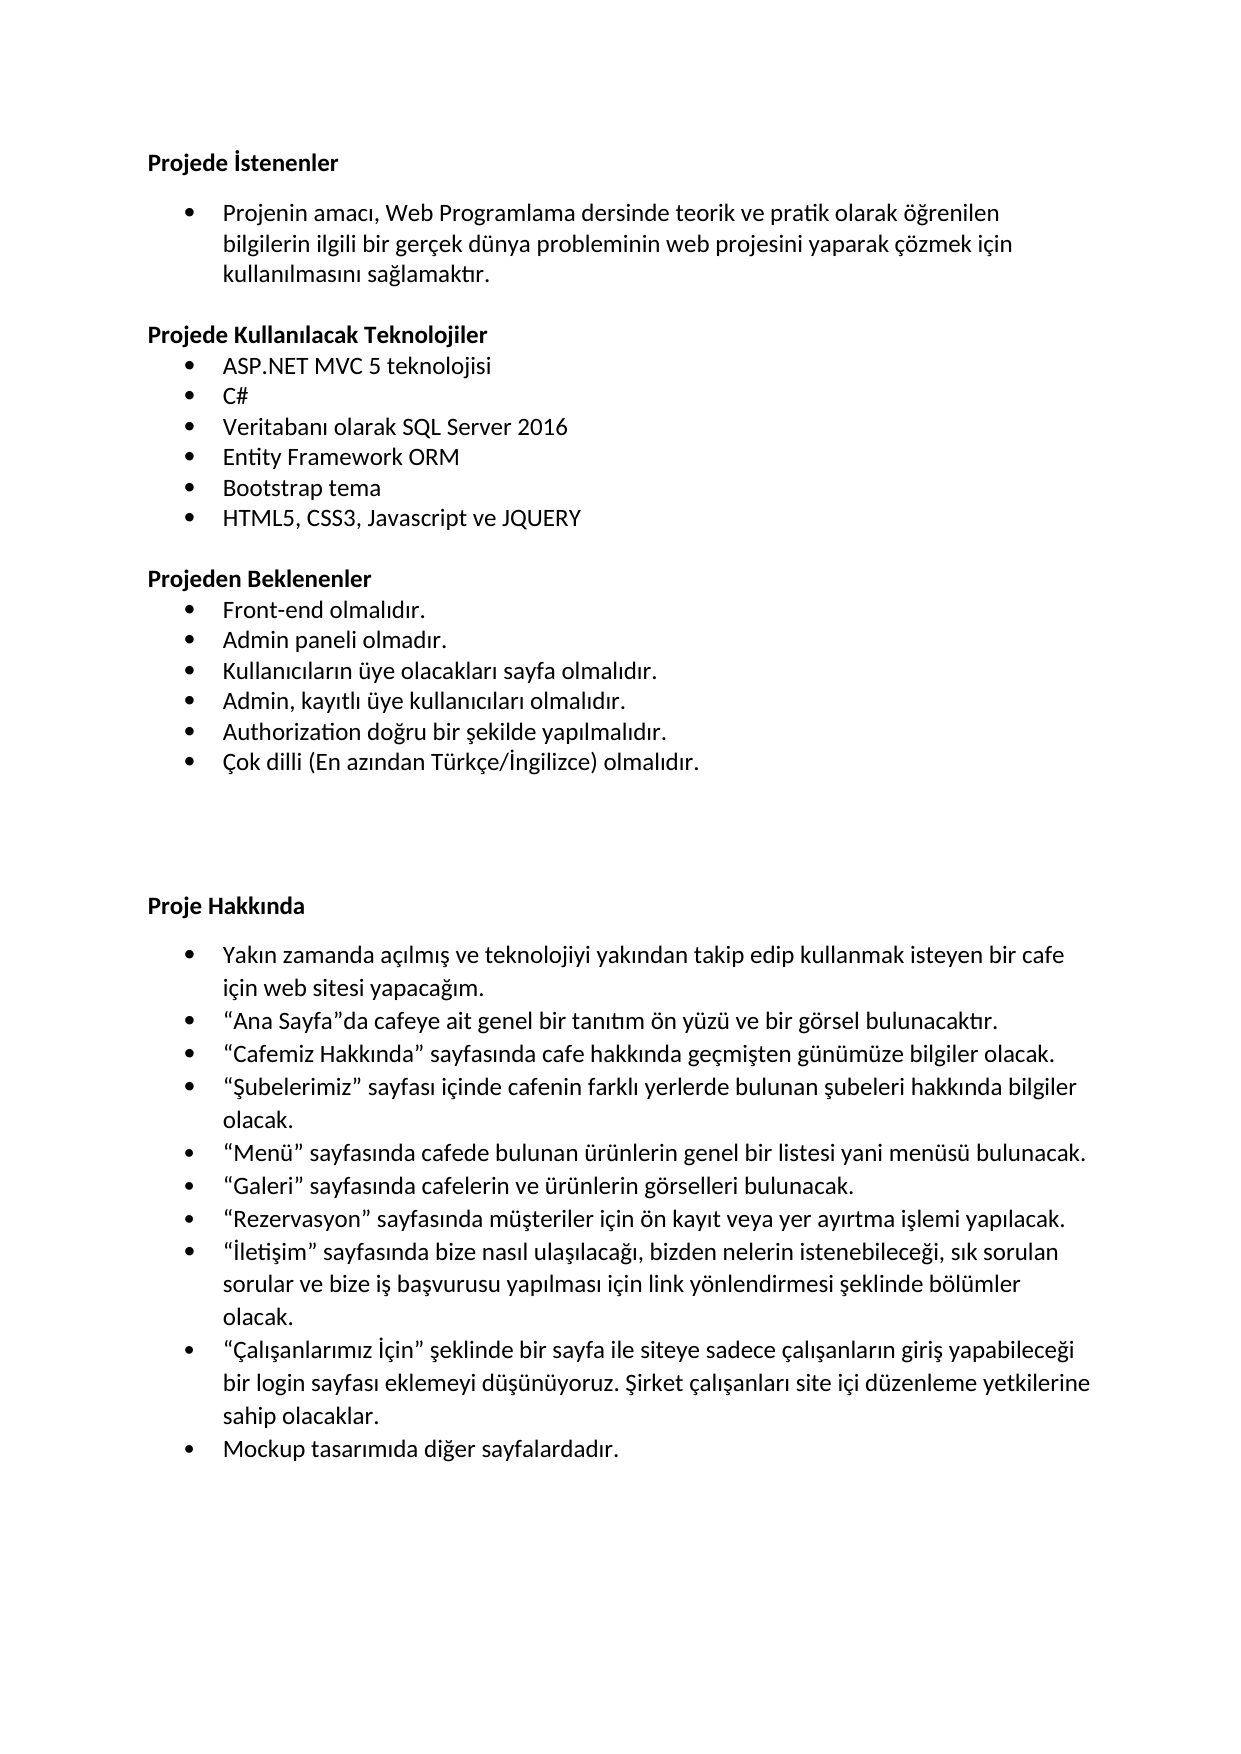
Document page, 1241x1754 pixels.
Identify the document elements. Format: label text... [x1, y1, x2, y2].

list Veritabanı olarak SQL Server 2016 [185, 411, 1093, 441]
list “Ana Sayfa”da cafeye ait genel bir tanıtım ön yüzü ve bir görsel bulunacaktır. [185, 1005, 1093, 1036]
list Projenin amacı, Web Programlama dersinde teorik ve pratik olarak öğrenilen bilgilerin ilgili bir gerçek dünya probleminin web projesini yaparak çözmek için kullanılmasını sağlamaktır. [185, 197, 1093, 289]
text Projede İstenenler [148, 148, 1093, 178]
list Mockup tasarımıda diğer sayfalardadır. [185, 1433, 1093, 1464]
list Admin, kayıtlı üye kullanıcıları olmalıdır. [185, 686, 1093, 716]
list Kullanıcıların üye olacakları sayfa olmalıdır. [185, 655, 1093, 686]
list “Şubelerimiz” sayfası içinde cafenin farklı yerlerde bulunan şubeleri hakkında bilgiler olacak. [185, 1071, 1093, 1134]
list HTML5, CSS3, Javascript ve JQUERY [185, 502, 1093, 533]
list Çok dilli (En azından Türkçe/İngilizce) olmalıdır. [185, 747, 1093, 777]
list Authorization doğru bir şekilde yapılmalıdır. [185, 716, 1093, 747]
list Front-end olmalıdır. [185, 594, 1093, 624]
list “Menü” sayfasında cafede bulunan ürünlerin genel bir listesi yani menüsü bulunacak. [185, 1137, 1093, 1167]
list C# [185, 380, 1093, 411]
list Bootstrap tema [185, 472, 1093, 502]
list “Cafemiz Hakkında” sayfasında cafe hakkında geçmişten günümüze bilgiler olacak. [185, 1038, 1093, 1069]
text Proje Hakkında [148, 890, 1093, 920]
list Entity Framework ORM [185, 441, 1093, 472]
list “Rezervasyon” sayfasında müşteriler için ön kayıt veya yer ayırtma işlemi yapılacak. [185, 1203, 1093, 1233]
list “İletişim” sayfasında bize nasıl ulaşılacağı, bizden nelerin istenebileceği, sık sorulan sorular ve bize iş başvurusu yapılması için link yönlendirmesi şeklinde bölümler olacak. [185, 1236, 1093, 1332]
list “Çalışanlarımız İçin” şeklinde bir sayfa ile siteye sadece çalışanların giriş yapabileceği bir login sayfası eklemeyi düşünüyoruz. Şirket çalışanları site içi düzenleme yetkilerine sahip olacaklar. [185, 1334, 1093, 1431]
list Yakın zamanda açılmış ve teknolojiyi yakından takip edip kullanmak isteyen bir cafe için web sitesi yapacağım. [185, 939, 1093, 1003]
text Projede Kullanılacak Teknolojiler [148, 319, 1093, 350]
text Projeden Beklenenler [148, 563, 1093, 594]
list “Galeri” sayfasında cafelerin ve ürünlerin görselleri bulunacak. [185, 1170, 1093, 1200]
list ASP.NET MVC 5 teknolojisi [185, 350, 1093, 380]
list Admin paneli olmadır. [185, 624, 1093, 655]
